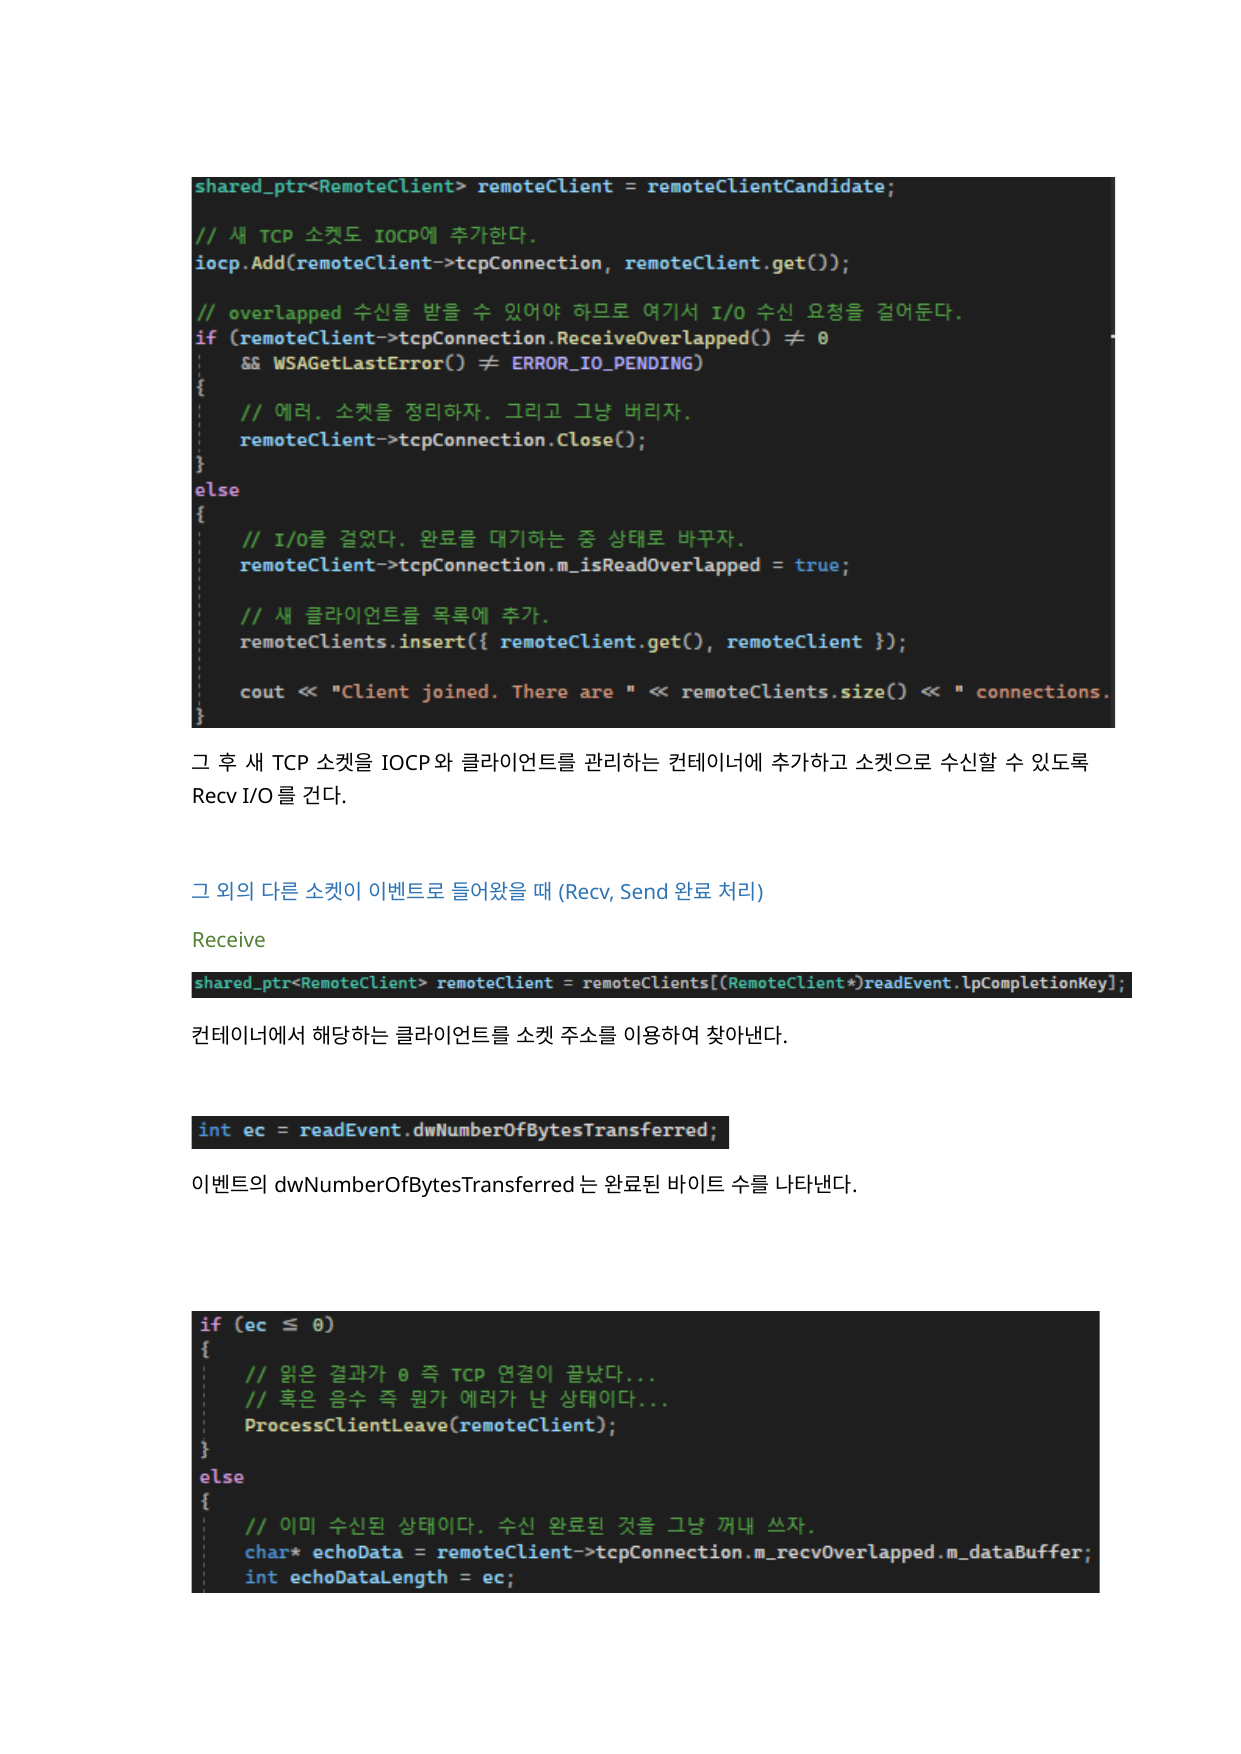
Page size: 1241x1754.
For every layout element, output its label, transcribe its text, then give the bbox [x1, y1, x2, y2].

text 그 후 새 TCP 소켓을 IOCP와 클라이언트를 관리하는 컨테이너에 추가하고 소켓으로 수신할 수 있도록 Recv I/O를 건다. [192, 746, 1090, 809]
picture [191, 177, 1116, 728]
text Receive [192, 925, 1090, 953]
picture [191, 1311, 1100, 1593]
text 그 외의 다른 소켓이 이벤트로 들어왔을 때 (Recv, Send 완료 처리) [192, 876, 1090, 906]
picture [191, 1116, 730, 1149]
text 컨테이너에서 해당하는 클라이언트를 소켓 주소를 이용하여 찾아낸다. [192, 1019, 1090, 1050]
picture [191, 972, 1132, 998]
text 이벤트의 dwNumberOfBytesTransferred는 완료된 바이트 수를 나타낸다. [192, 1168, 1090, 1198]
